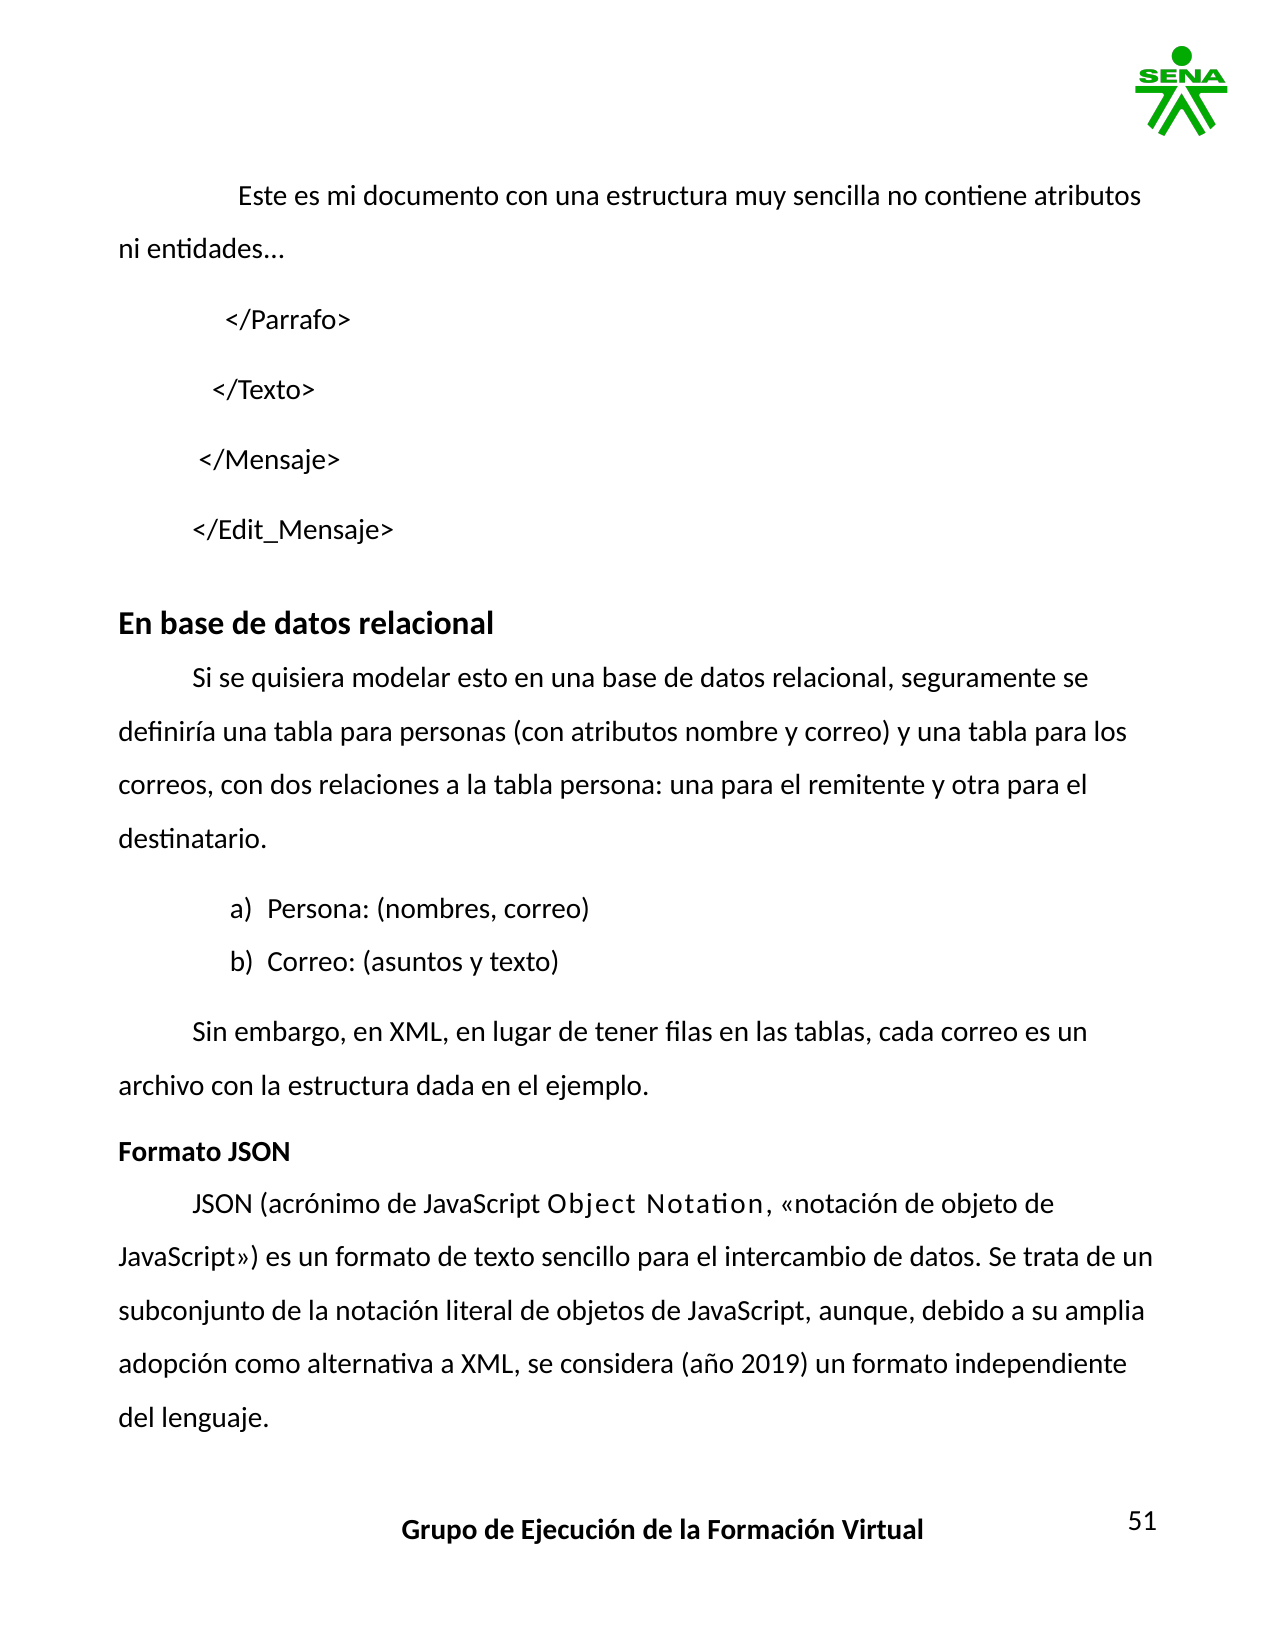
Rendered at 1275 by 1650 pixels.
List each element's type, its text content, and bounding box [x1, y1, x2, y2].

text </Mensaje> [118, 441, 1157, 477]
text Si se quisiera modelar esto en una base de datos relacional, seguramente se definiría una tabla para personas (con atributos nombre y correo) y una tabla para los correos, con dos relaciones a la tabla persona: una para el remitente y otra para el destinatario. [118, 659, 1157, 855]
subtitle Formato JSON [118, 1133, 1157, 1168]
text Este es mi documento con una estructura muy sencilla no contiene atributos ni entidades... [118, 177, 1157, 266]
list Persona: (nombres, correo) [229, 890, 1157, 925]
text </Edit_Mensaje> [118, 511, 1157, 547]
list Correo: (asuntos y texto) [229, 943, 1157, 979]
subtitle En base de datos relacional [118, 602, 1157, 643]
picture [1135, 46, 1228, 136]
text JSON (acrónimo de JavaScript Object Notation, «notación de objeto de JavaScript») es un formato de texto sencillo para el intercambio de datos. Se trata de un subconjunto de la notación literal de objetos de JavaScript, aunque, debido a su amplia adopción como alternativa a XML, se considera (año 2019) un formato independiente del lenguaje. [118, 1185, 1157, 1434]
text </Texto> [118, 371, 1157, 406]
text Sin embargo, en XML, en lugar de tener filas en las tablas, cada correo es un archivo con la estructura dada en el ejemplo. [118, 1013, 1157, 1102]
text </Parrafo> [118, 301, 1157, 336]
